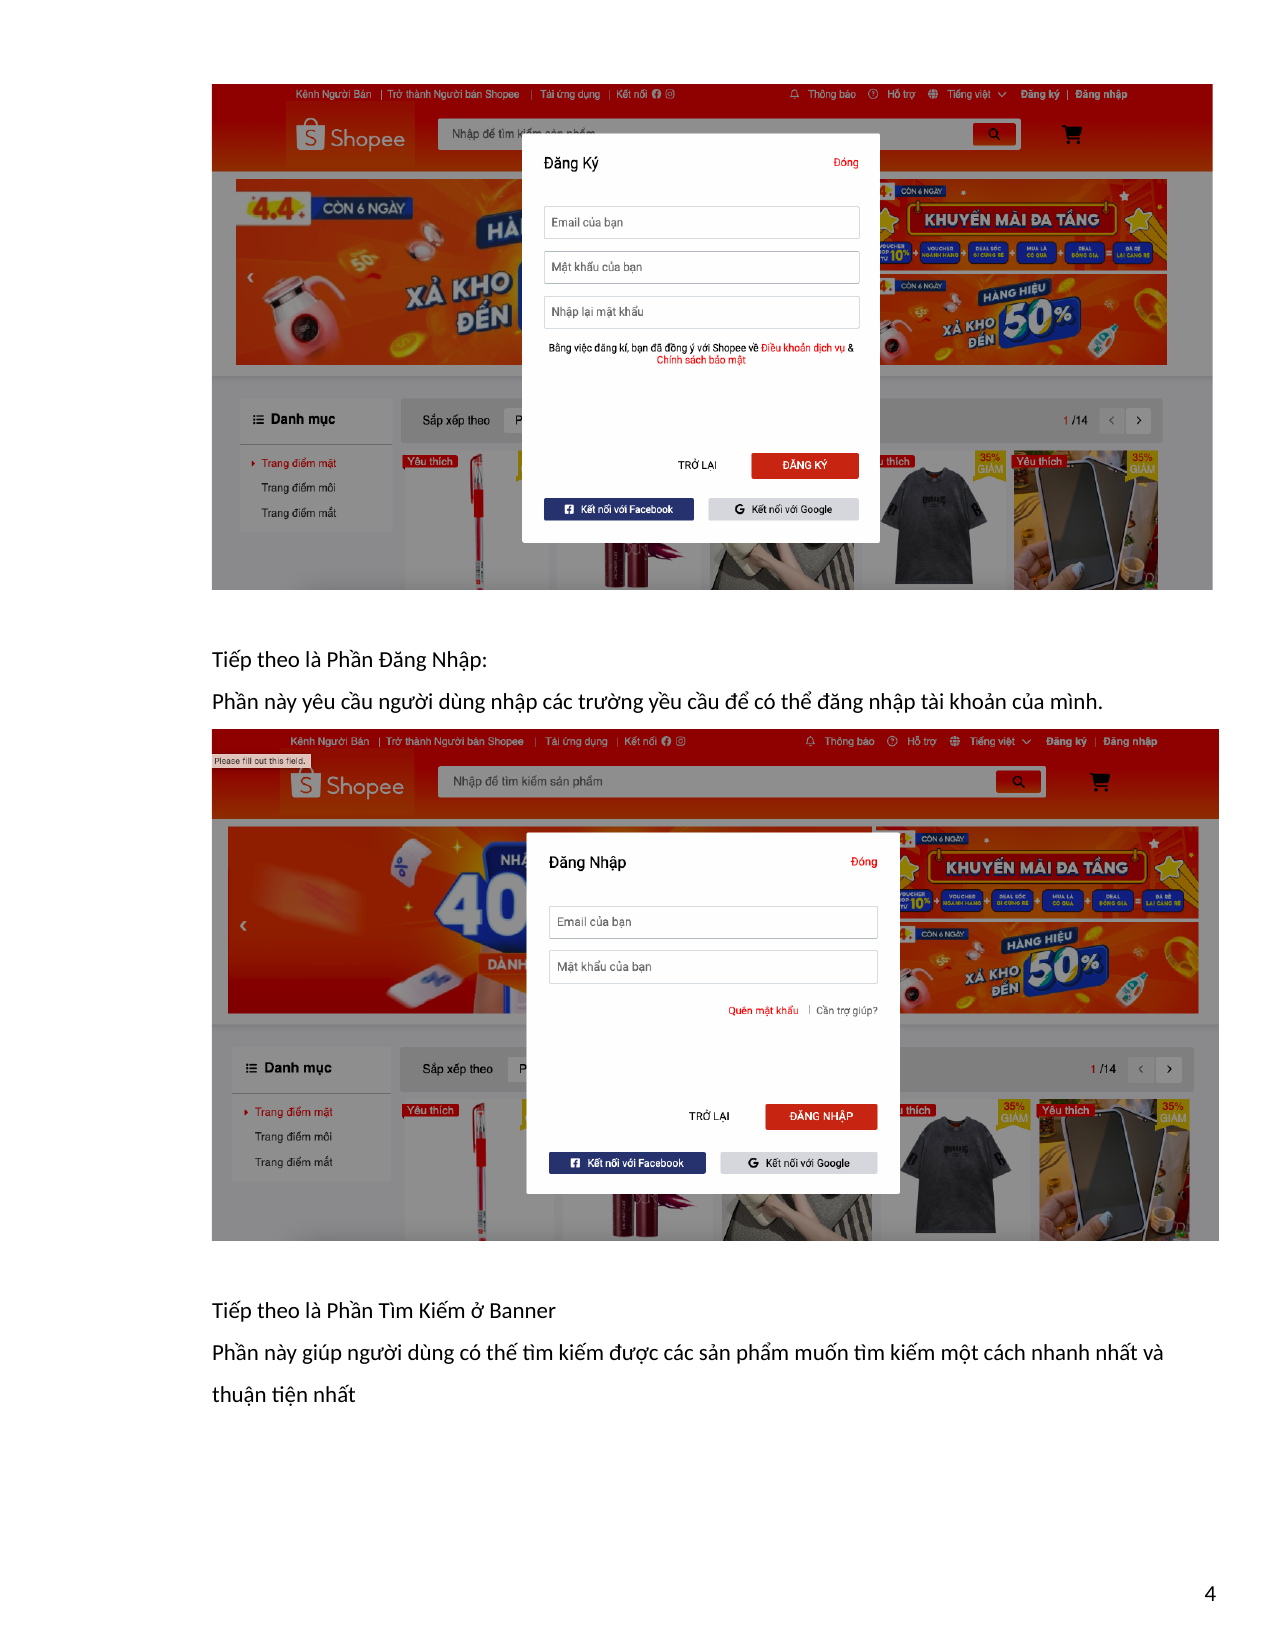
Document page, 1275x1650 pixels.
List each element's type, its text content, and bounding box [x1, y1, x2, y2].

list Tiếp theo là Phần Đăng Nhập: [212, 645, 1216, 673]
picture [211, 84, 1213, 590]
list Phần này giúp người dùng có thế tìm kiếm được các sản phẩm muốn tìm kiếm một cách nhanh nhất và thuận tiện nhất [212, 1338, 1216, 1408]
picture [211, 729, 1219, 1241]
list Phần này yêu cầu người dùng nhập các trường yều cầu để có thể đăng nhập tài khoản của mình. [212, 687, 1216, 715]
list Tiếp theo là Phần Tìm Kiếm ở Banner [212, 1296, 1216, 1324]
